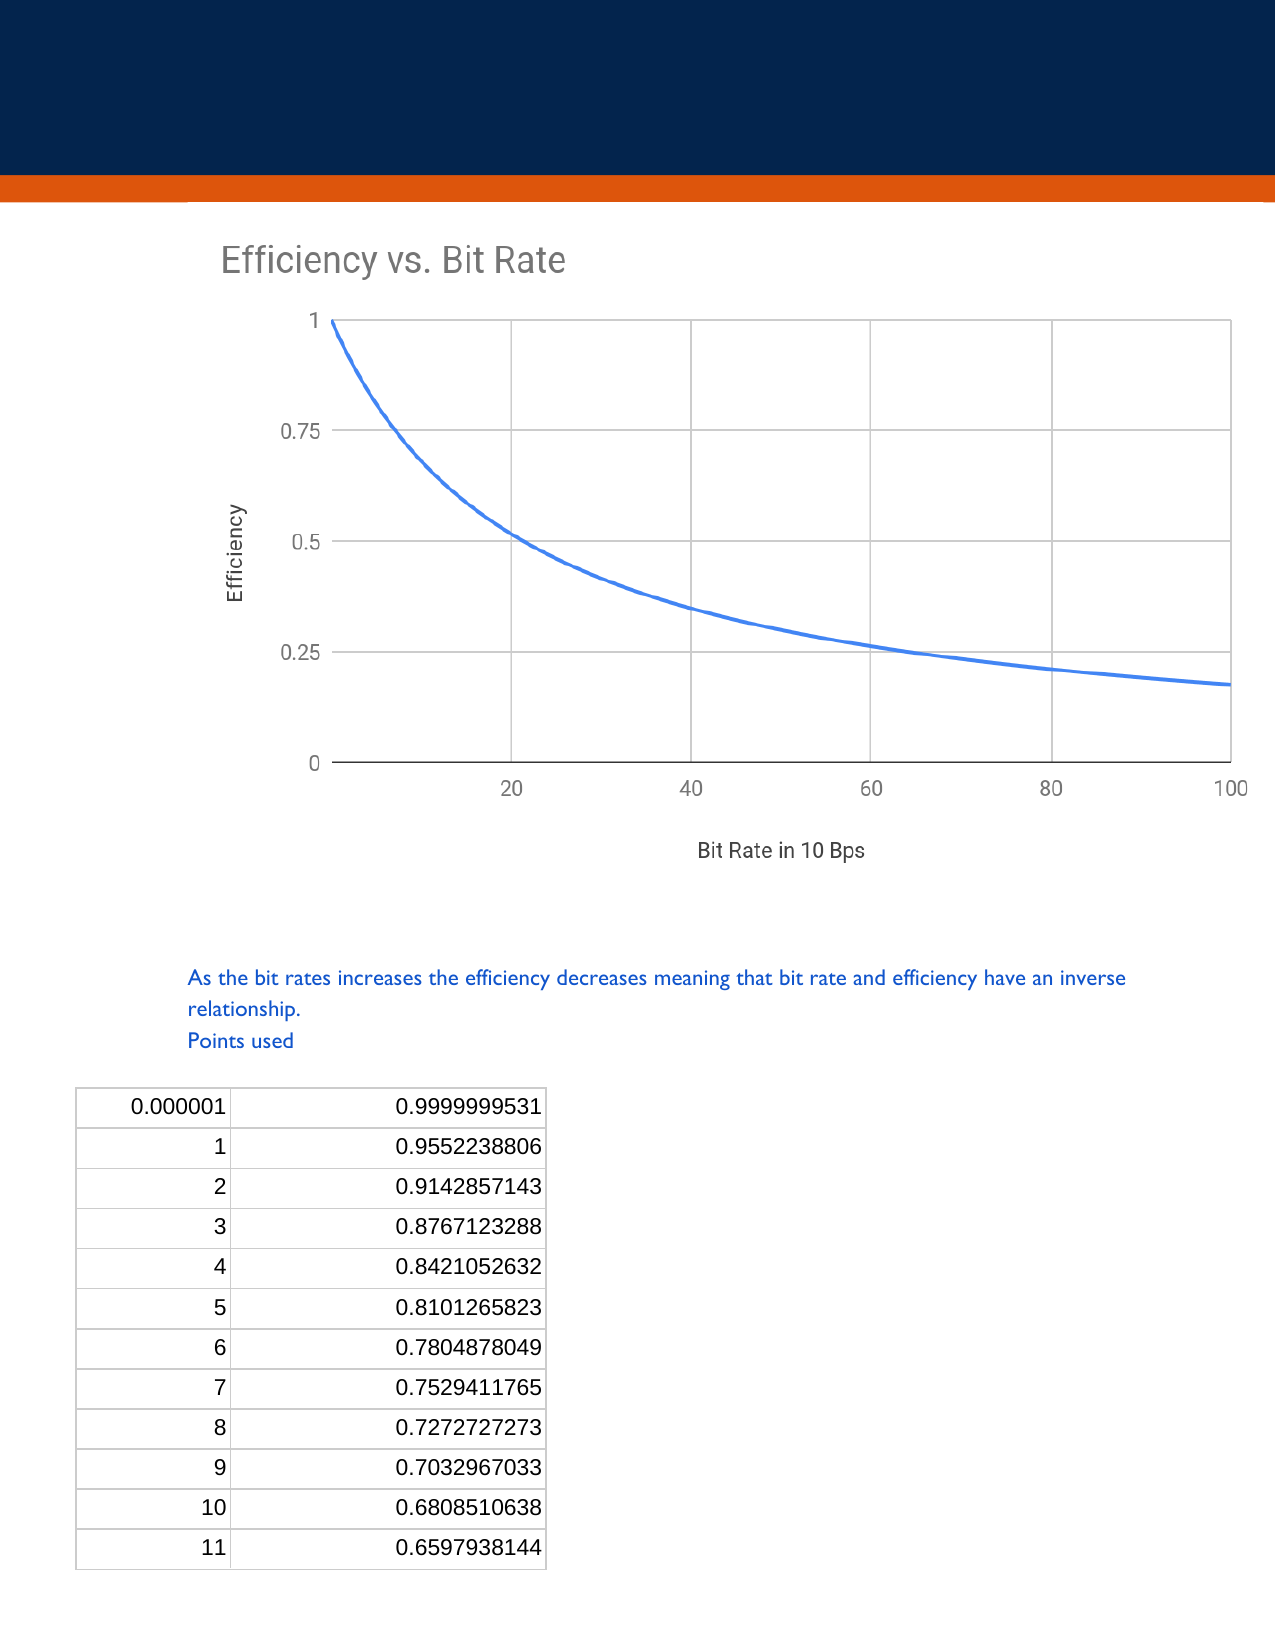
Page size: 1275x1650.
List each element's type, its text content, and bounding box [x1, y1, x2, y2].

text Points used [187, 1024, 1200, 1056]
text As the bit rates increases the efficiency decreases meaning that bit rate and efficiency have an inverse relationship. [187, 961, 1200, 1024]
picture [187, 202, 1264, 898]
